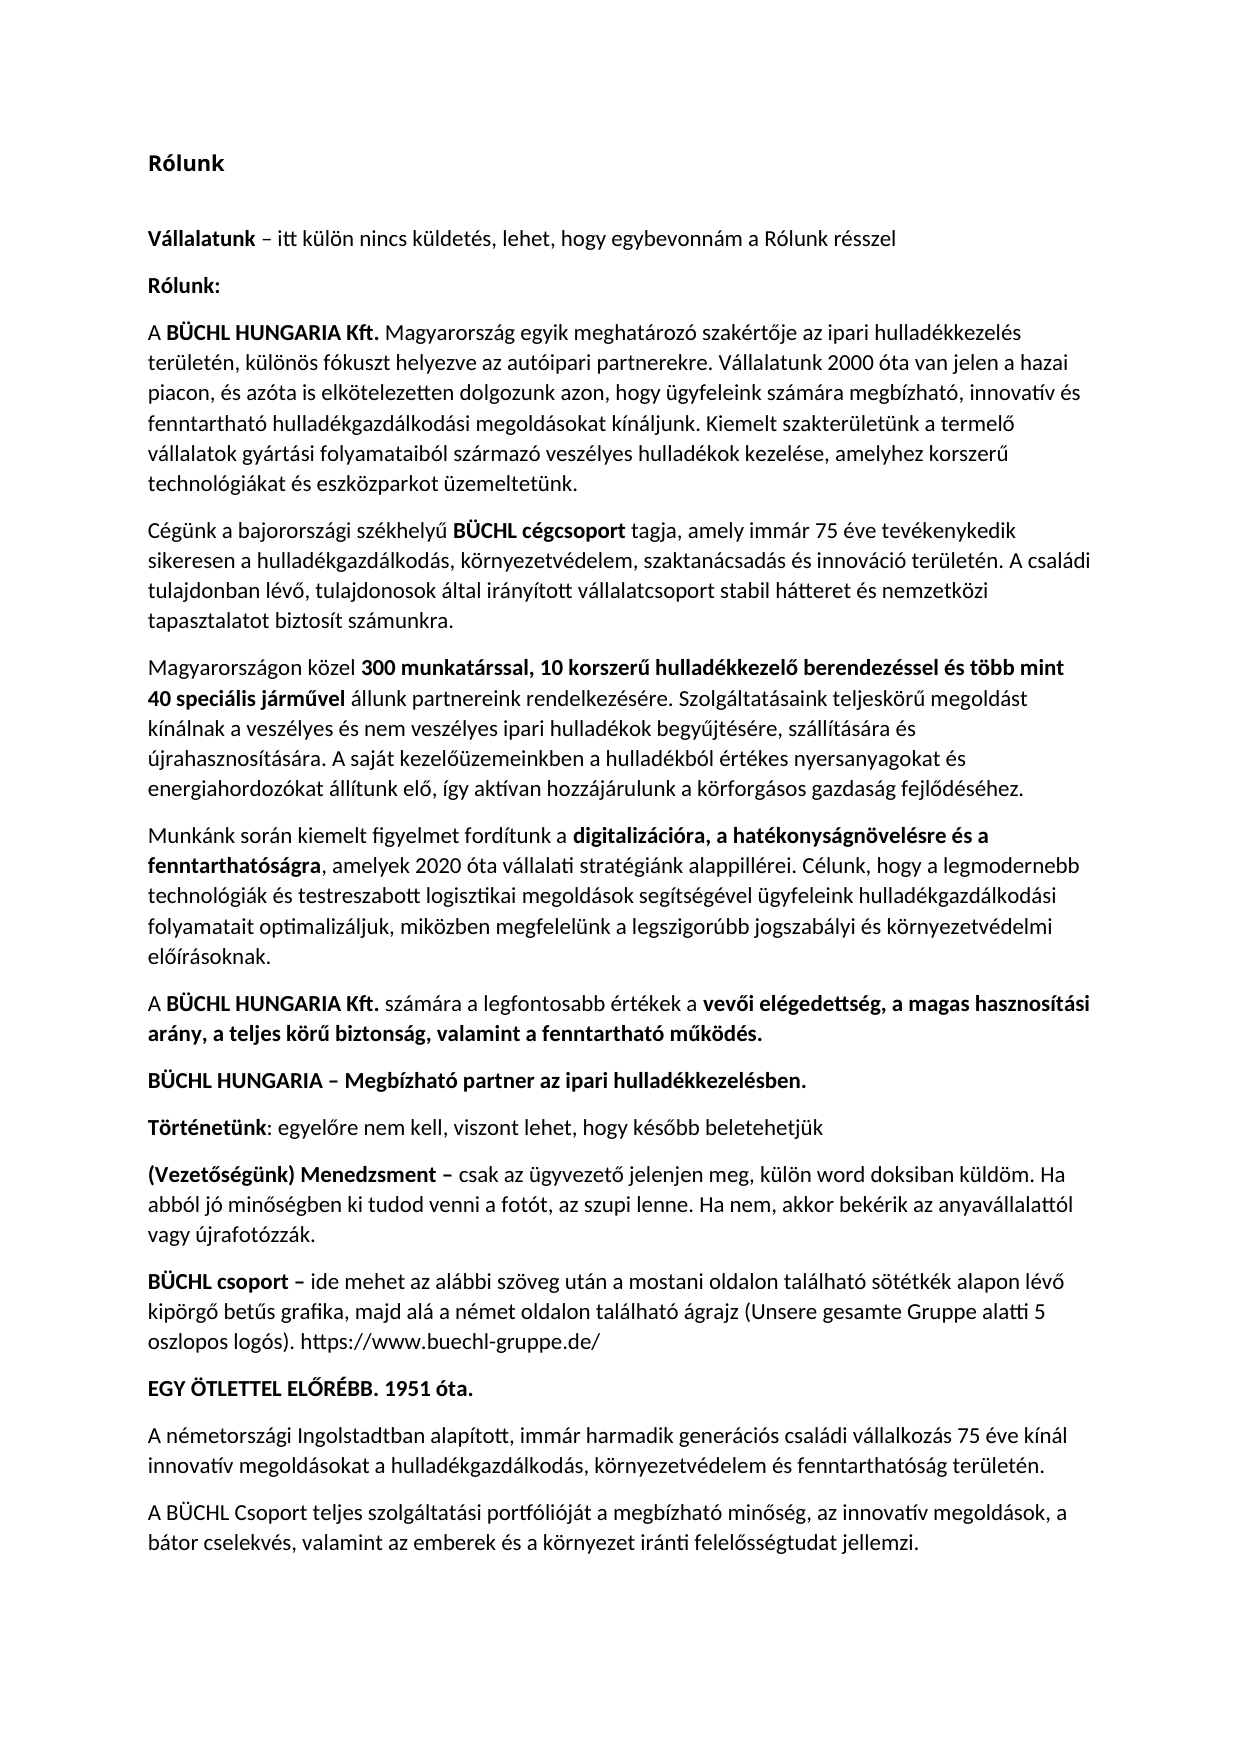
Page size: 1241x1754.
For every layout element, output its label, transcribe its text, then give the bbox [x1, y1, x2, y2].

text Cégünk a bajorországi székhelyű BÜCHL cégcsoport tagja, amely immár 75 éve tevékenykedik sikeresen a hulladékgazdálkodás, környezetvédelem, szaktanácsadás és innováció területén. A családi tulajdonban lévő, tulajdonosok által irányított vállalatcsoport stabil hátteret és nemzetközi tapasztalatot biztosít számunkra. [148, 516, 1093, 634]
text (Vezetőségünk) Menedzsment – csak az ügyvezető jelenjen meg, külön word doksiban küldöm. Ha abból jó minőségben ki tudod venni a fotót, az szupi lenne. Ha nem, akkor bekérik az anyavállalattól vagy újrafotózzák. [148, 1160, 1093, 1248]
text Vállalatunk – itt külön nincs küldetés, lehet, hogy egybevonnám a Rólunk résszel [148, 224, 1093, 252]
text A BÜCHL HUNGARIA Kft. számára a legfontosabb értékek a vevői elégedettség, a magas hasznosítási arány, a teljes körű biztonság, valamint a fenntartható működés. [148, 989, 1093, 1047]
text EGY ÖTLETTEL ELŐRÉBB. 1951 óta. [148, 1374, 1093, 1402]
text Rólunk: [148, 271, 1093, 299]
text Történetünk: egyelőre nem kell, viszont lehet, hogy később beletehetjük [148, 1113, 1093, 1141]
text BÜCHL HUNGARIA – Megbízható partner az ipari hulladékkezelésben. [148, 1066, 1093, 1094]
text A BÜCHL HUNGARIA Kft. Magyarország egyik meghatározó szakértője az ipari hulladékkezelés területén, különös fókuszt helyezve az autóipari partnerekre. Vállalatunk 2000 óta van jelen a hazai piacon, és azóta is elkötelezetten dolgozunk azon, hogy ügyfeleink számára megbízható, innovatív és fenntartható hulladékgazdálkodási megoldásokat kínáljunk. Kiemelt szakterületünk a termelő vállalatok gyártási folyamataiból származó veszélyes hulladékok kezelése, amelyhez korszerű technológiákat és eszközparkot üzemeltetünk. [148, 318, 1093, 497]
text Magyarországon közel 300 munkatárssal, 10 korszerű hulladékkezelő berendezéssel és több mint 40 speciális járművel állunk partnereink rendelkezésére. Szolgáltatásaink teljeskörű megoldást kínálnak a veszélyes és nem veszélyes ipari hulladékok begyűjtésére, szállítására és újrahasznosítására. A saját kezelőüzemeinkben a hulladékból értékes nyersanyagokat és energiahordozókat állítunk elő, így aktívan hozzájárulunk a körforgásos gazdaság fejlődéséhez. [148, 653, 1093, 802]
text BÜCHL csoport – ide mehet az alábbi szöveg után a mostani oldalon található sötétkék alapon lévő kipörgő betűs grafika, majd alá a német oldalon található ágrajz (Unsere gesamte Gruppe alatti 5 oszlopos logós). https://www.buechl-gruppe.de/ [148, 1267, 1093, 1355]
text A BÜCHL Csoport teljes szolgáltatási portfólióját a megbízható minőség, az innovatív megoldások, a bátor cselekvés, valamint az emberek és a környezet iránti felelősségtudat jellemzi. [148, 1498, 1093, 1556]
text Rólunk [148, 148, 1093, 177]
text Munkánk során kiemelt figyelmet fordítunk a digitalizációra, a hatékonyságnövelésre és a fenntarthatóságra, amelyek 2020 óta vállalati stratégiánk alappillérei. Célunk, hogy a legmodernebb technológiák és testreszabott logisztikai megoldások segítségével ügyfeleink hulladékgazdálkodási folyamatait optimalizáljuk, miközben megfelelünk a legszigorúbb jogszabályi és környezetvédelmi előírásoknak. [148, 821, 1093, 970]
text A németországi Ingolstadtban alapított, immár harmadik generációs családi vállalkozás 75 éve kínál innovatív megoldásokat a hulladékgazdálkodás, környezetvédelem és fenntarthatóság területén. [148, 1421, 1093, 1479]
